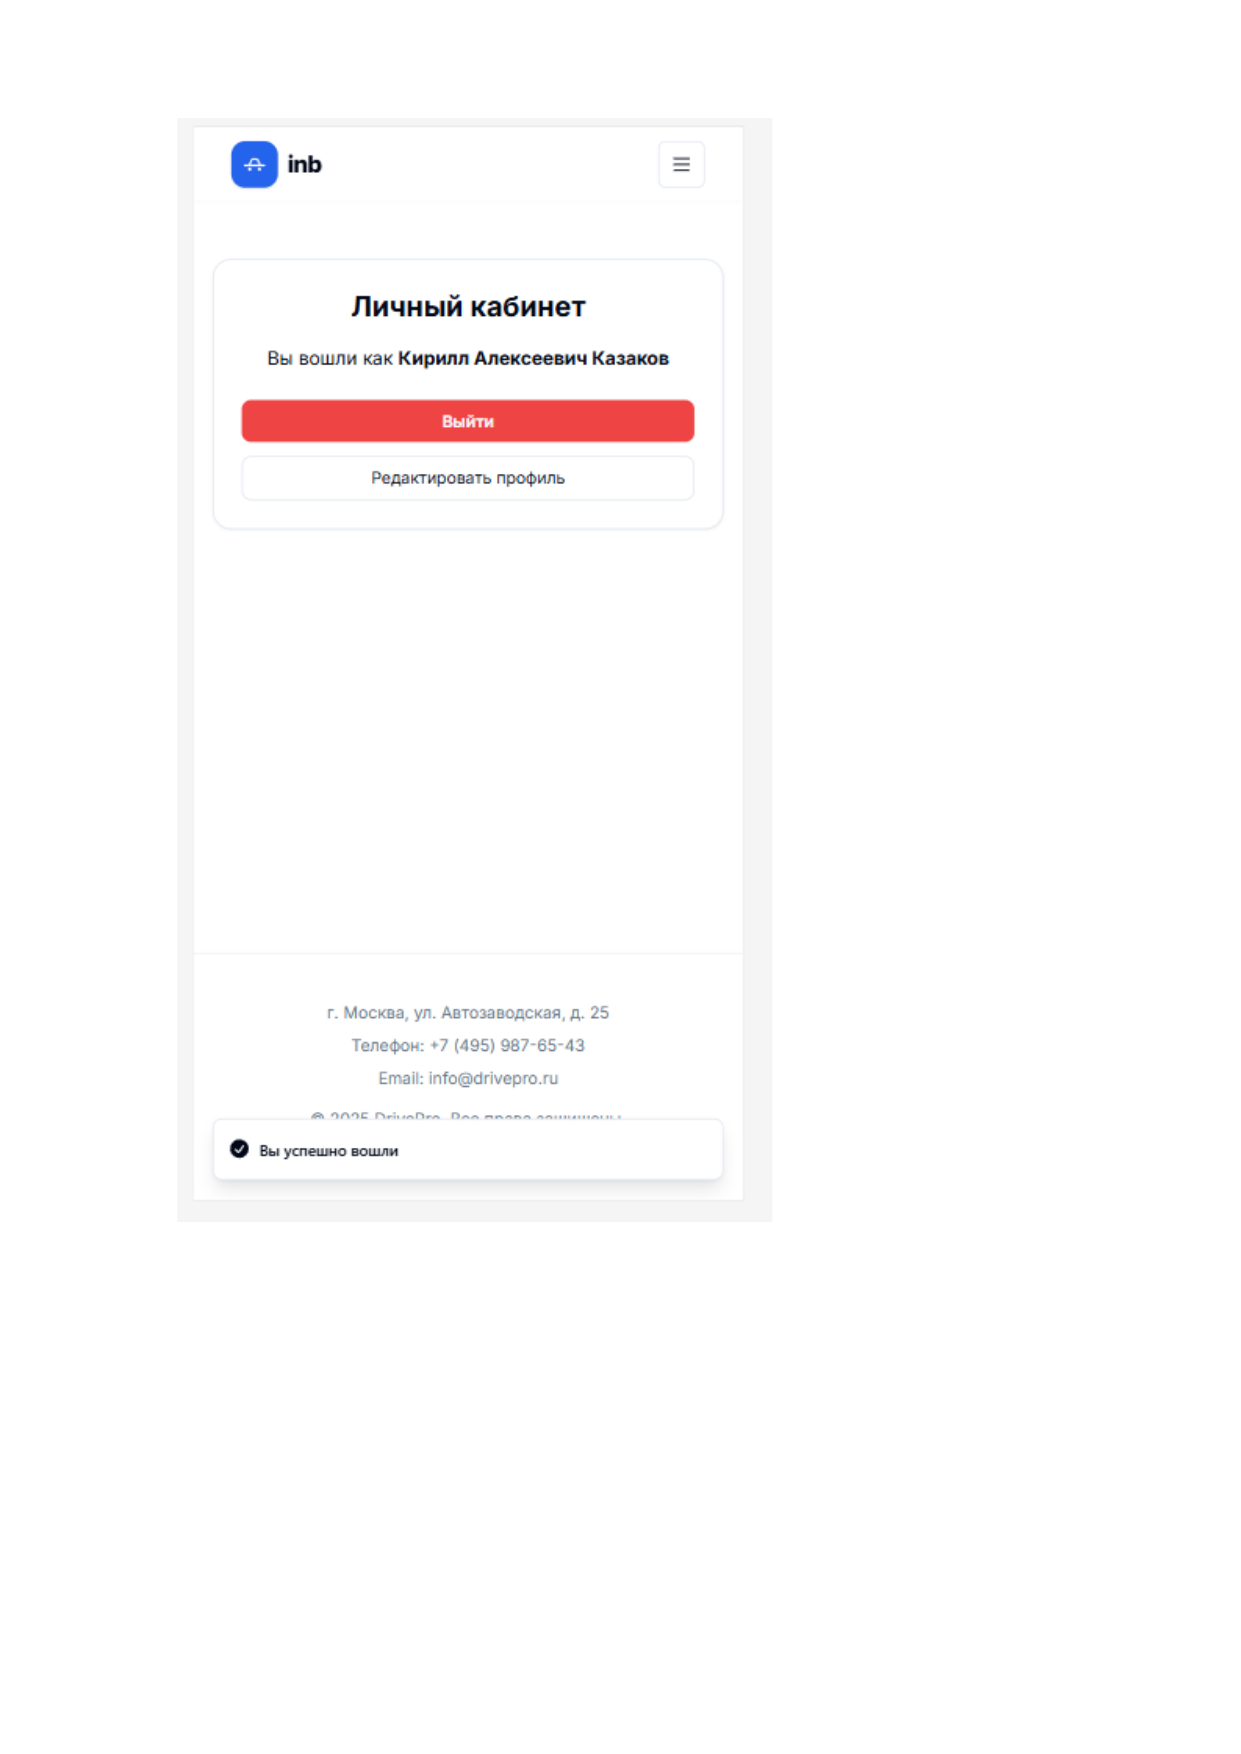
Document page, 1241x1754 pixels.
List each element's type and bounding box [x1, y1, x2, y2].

picture [177, 118, 773, 1222]
